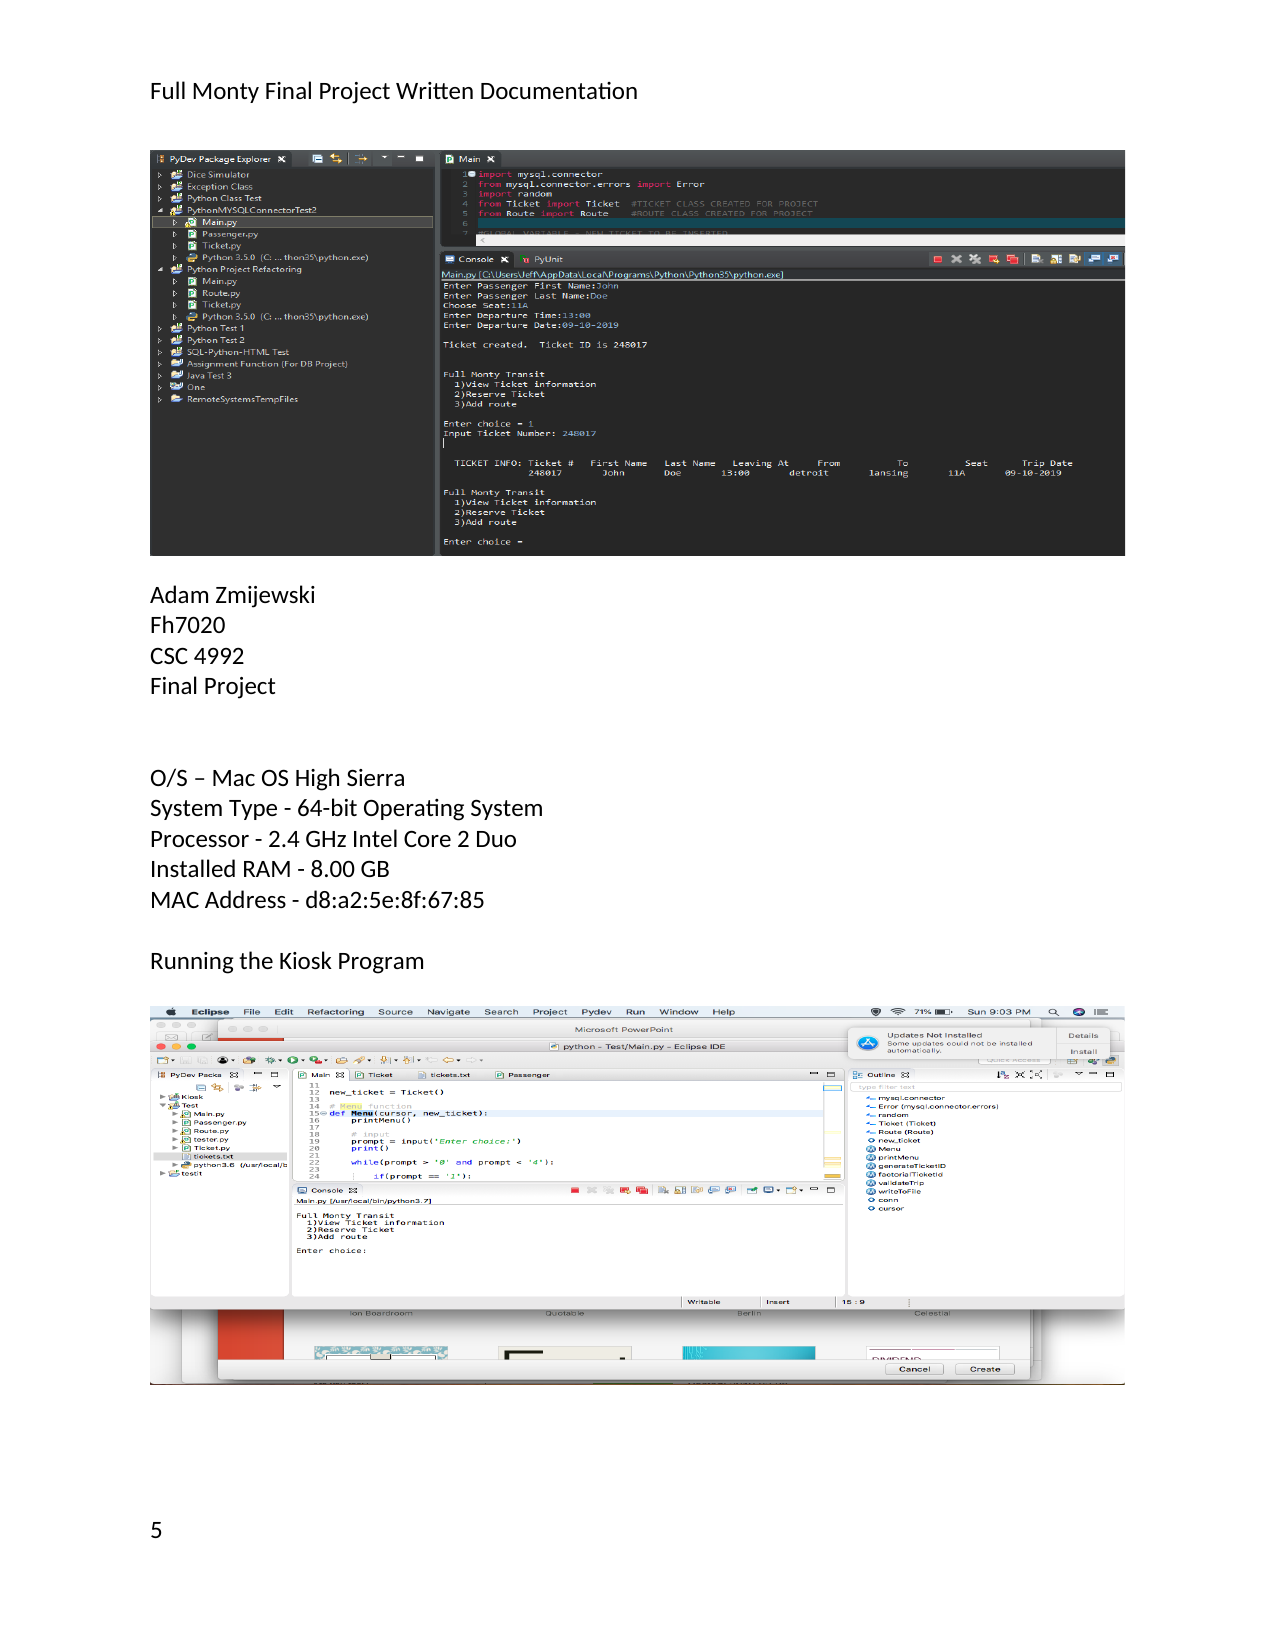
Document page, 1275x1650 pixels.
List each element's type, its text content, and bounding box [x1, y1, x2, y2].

picture [150, 1006, 1125, 1385]
text Fh7020 [150, 609, 1125, 640]
text O/S – Mac OS High Sierra [150, 762, 1125, 793]
text System Type - 64-bit Operating System [150, 793, 1125, 823]
text Processor - 2.4 GHz Intel Core 2 Duo [150, 823, 1125, 854]
text Installed RAM - 8.00 GB [150, 854, 1125, 884]
text Running the Kiosk Program [150, 945, 1125, 976]
text Final Project [150, 671, 1125, 701]
text Adam Zmijewski [150, 579, 1125, 609]
picture [150, 150, 1125, 556]
text CSC 4992 [150, 640, 1125, 671]
text MAC Address - d8:a2:5e:8f:67:85 [150, 884, 1125, 915]
